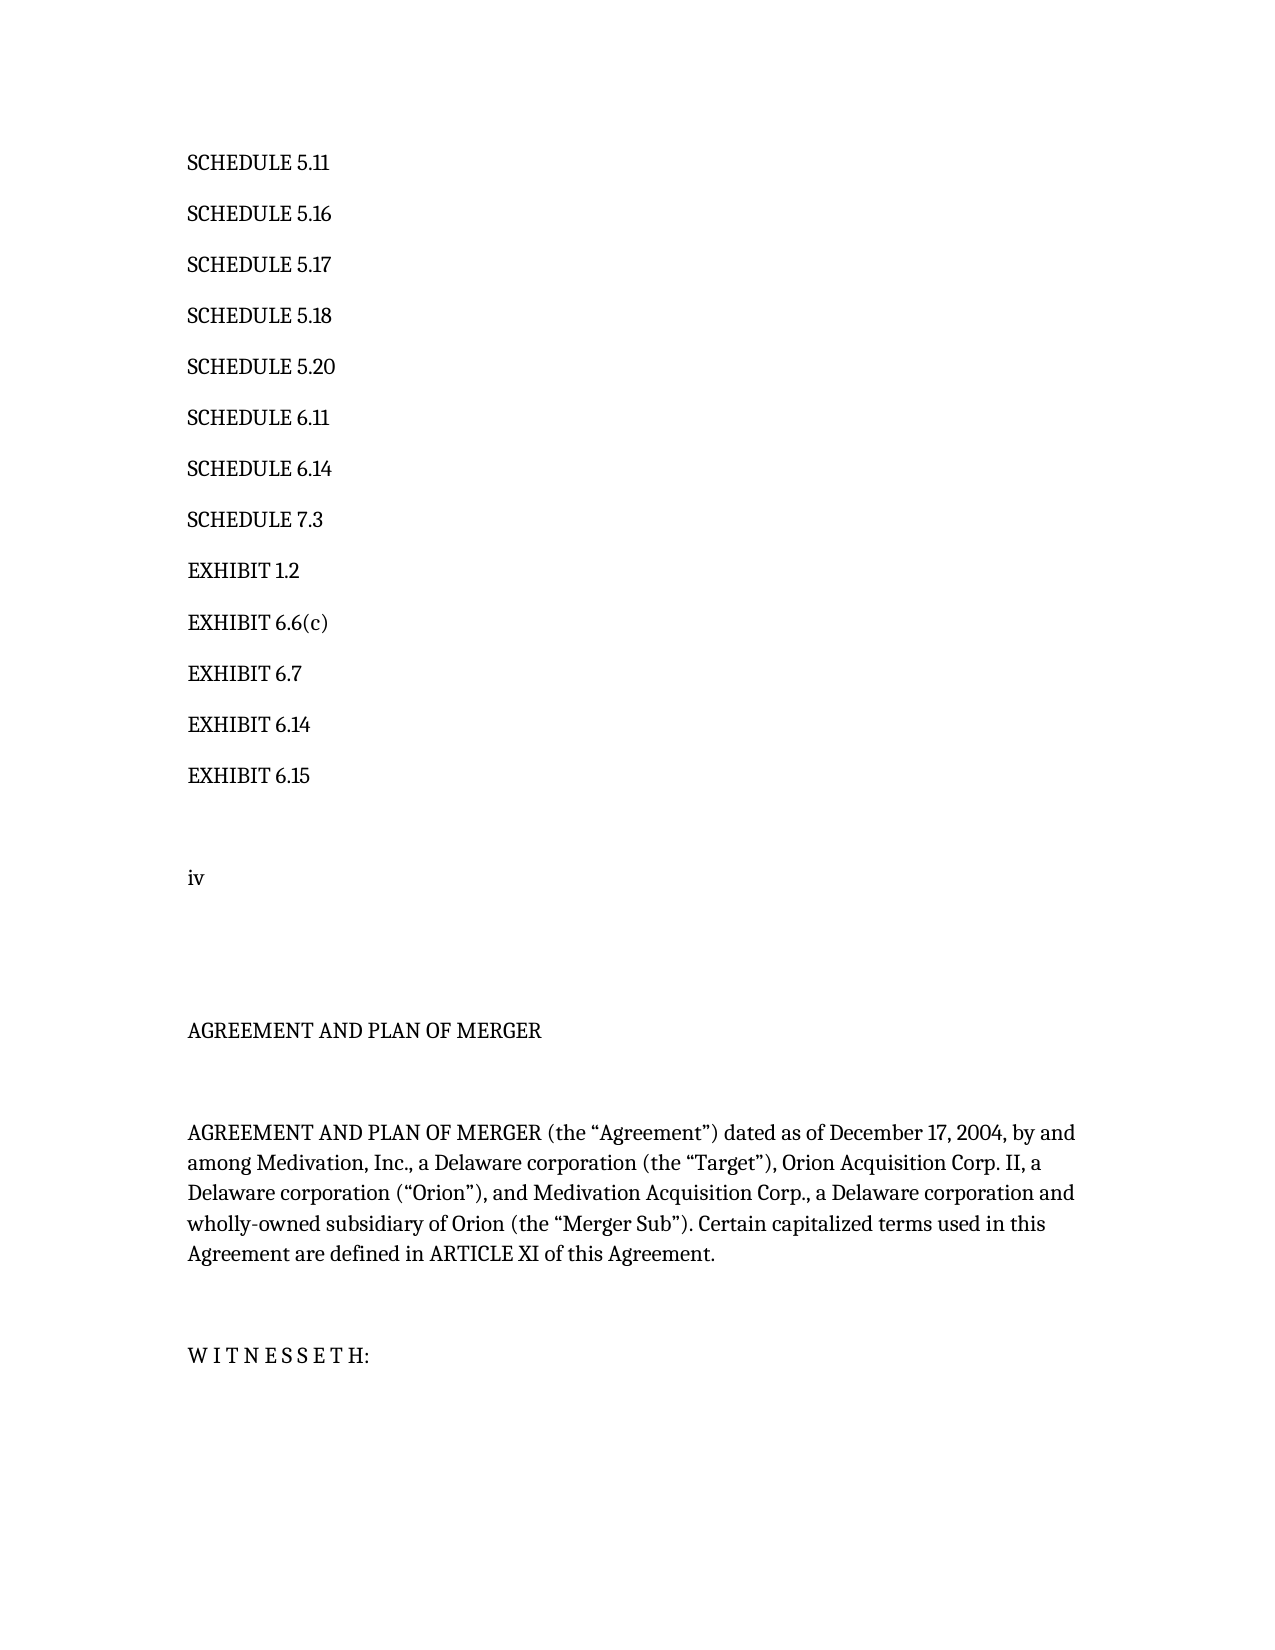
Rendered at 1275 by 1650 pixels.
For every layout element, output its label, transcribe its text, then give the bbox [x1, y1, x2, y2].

text SCHEDULE 7.3 [187, 507, 1087, 534]
text SCHEDULE 5.11 [187, 150, 1087, 176]
text SCHEDULE 5.18 [187, 303, 1087, 329]
text W I T N E S S E T H: [187, 1343, 1087, 1369]
text SCHEDULE 5.20 [187, 354, 1087, 381]
text SCHEDULE 5.17 [187, 252, 1087, 278]
text AGREEMENT AND PLAN OF MERGER (the “Agreement”) dated as of December 17, 2004, by and among Medivation, Inc., a Delaware corporation (the “Target”), Orion Acquisition Corp. II, a Delaware corporation (“Orion”), and Medivation Acquisition Corp., a Delaware corporation and wholly-owned subsidiary of Orion (the “Merger Sub”). Certain capitalized terms used in this Agreement are defined in ARTICLE XI of this Agreement. [187, 1120, 1087, 1267]
text AGREEMENT AND PLAN OF MERGER [187, 1018, 1087, 1044]
text SCHEDULE 6.14 [187, 456, 1087, 483]
text iv [187, 864, 1087, 891]
text SCHEDULE 5.16 [187, 201, 1087, 227]
text EXHIBIT 6.14 [187, 711, 1087, 738]
text EXHIBIT 6.7 [187, 660, 1087, 687]
text EXHIBIT 6.6(c) [187, 609, 1087, 636]
text EXHIBIT 1.2 [187, 558, 1087, 585]
text SCHEDULE 6.11 [187, 405, 1087, 432]
text EXHIBIT 6.15 [187, 762, 1087, 789]
